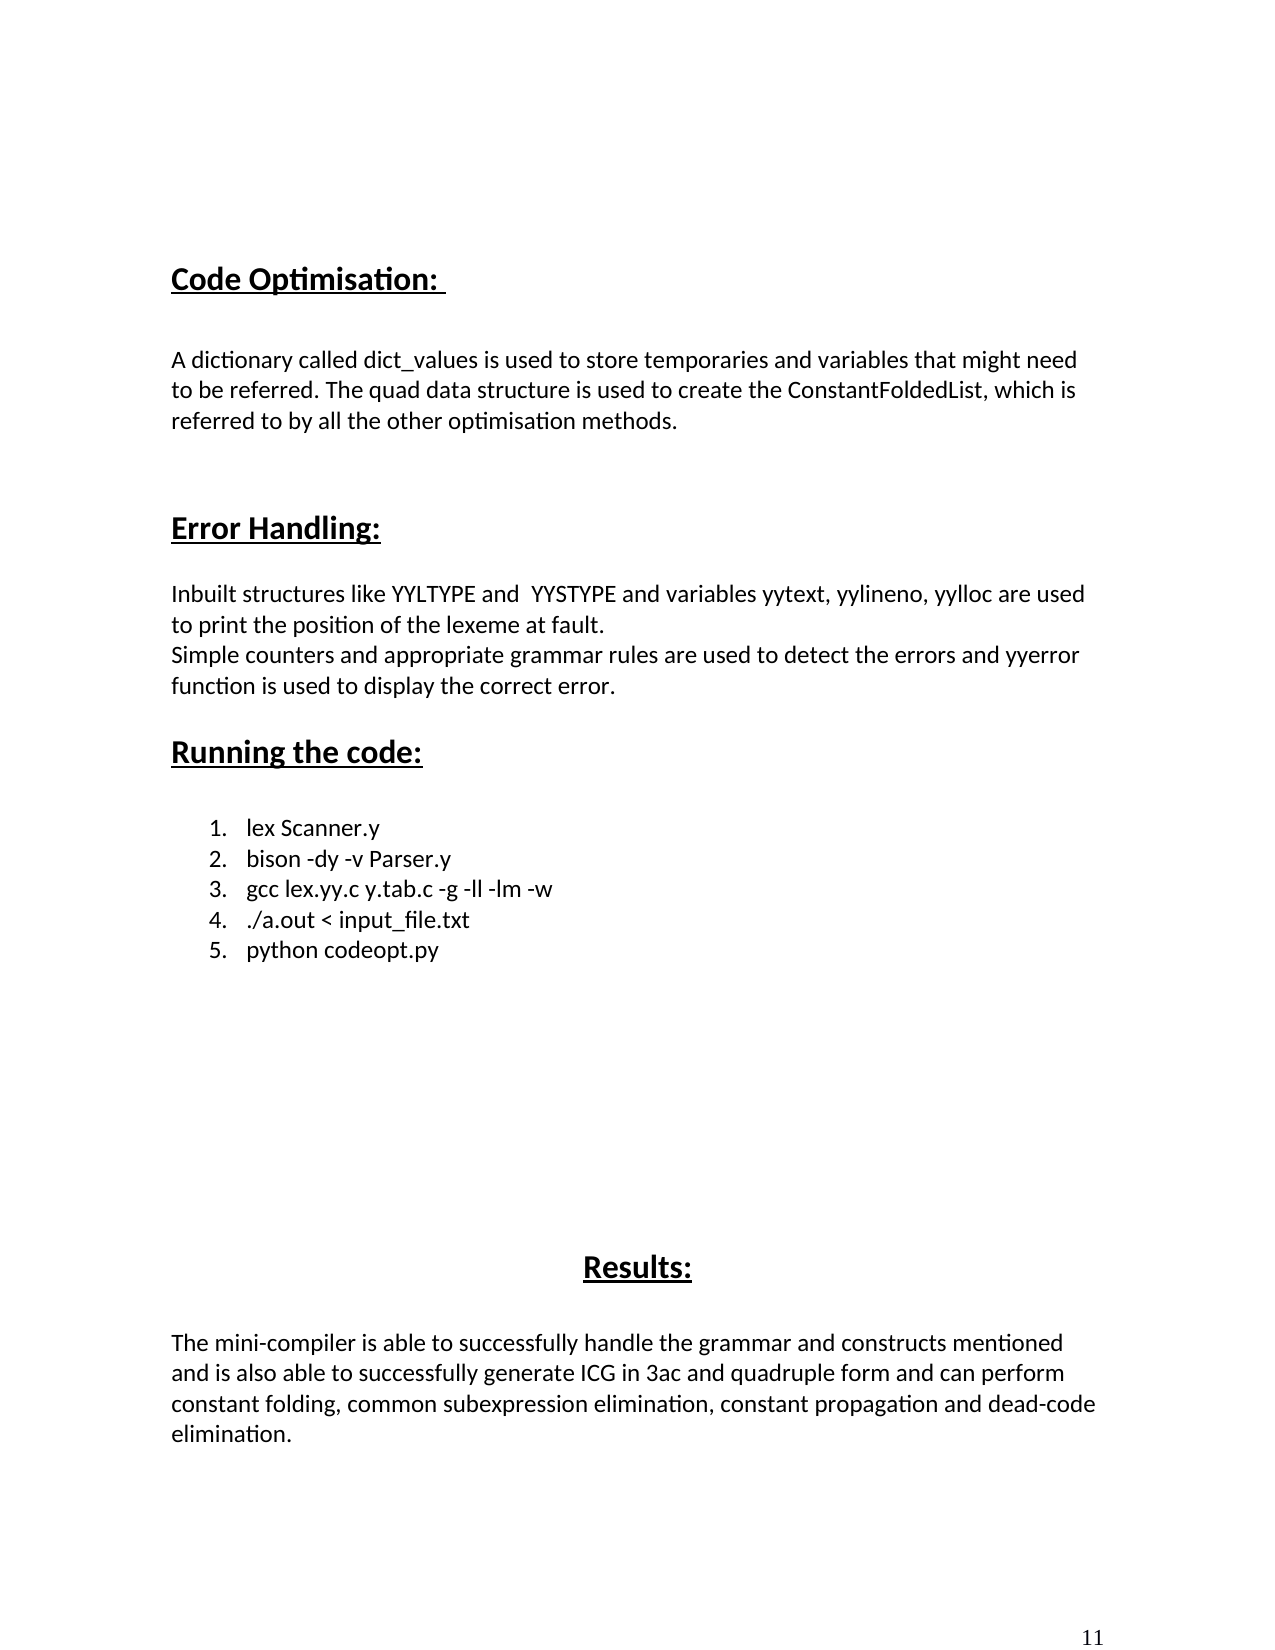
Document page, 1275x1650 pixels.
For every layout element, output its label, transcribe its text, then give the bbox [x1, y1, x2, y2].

text Code Optimisation: [171, 258, 1104, 298]
text Running the code: [171, 731, 1104, 772]
list gcc lex.yy.c y.tab.c -g -ll -lm -w [208, 873, 1104, 904]
text The mini-compiler is able to successfully handle the grammar and constructs mentioned and is also able to successfully generate ICG in 3ac and quadruple form and can perform constant folding, common subexpression elimination, constant propagation and dead-code elimination. [171, 1327, 1104, 1449]
text Inbuilt structures like YYLTYPE and YYSTYPE and variables yytext, yylineno, yylloc are used to print the position of the lexeme at fault. [171, 578, 1104, 639]
list ./a.out < input_file.txt [208, 904, 1104, 934]
list python codeopt.py [208, 934, 1104, 965]
text A dictionary called dict_values is used to store temporaries and variables that might need to be referred. The quad data structure is used to create the ConstantFoldedList, which is referred to by all the other optimisation methods. [171, 344, 1104, 436]
text Results: [171, 1246, 1104, 1286]
list bison -dy -v Parser.y [208, 843, 1104, 873]
text Error Handling: [171, 507, 1104, 548]
text Simple counters and appropriate grammar rules are used to detect the errors and yyerror function is used to display the correct error. [171, 639, 1104, 700]
list lex Scanner.y [208, 812, 1104, 843]
